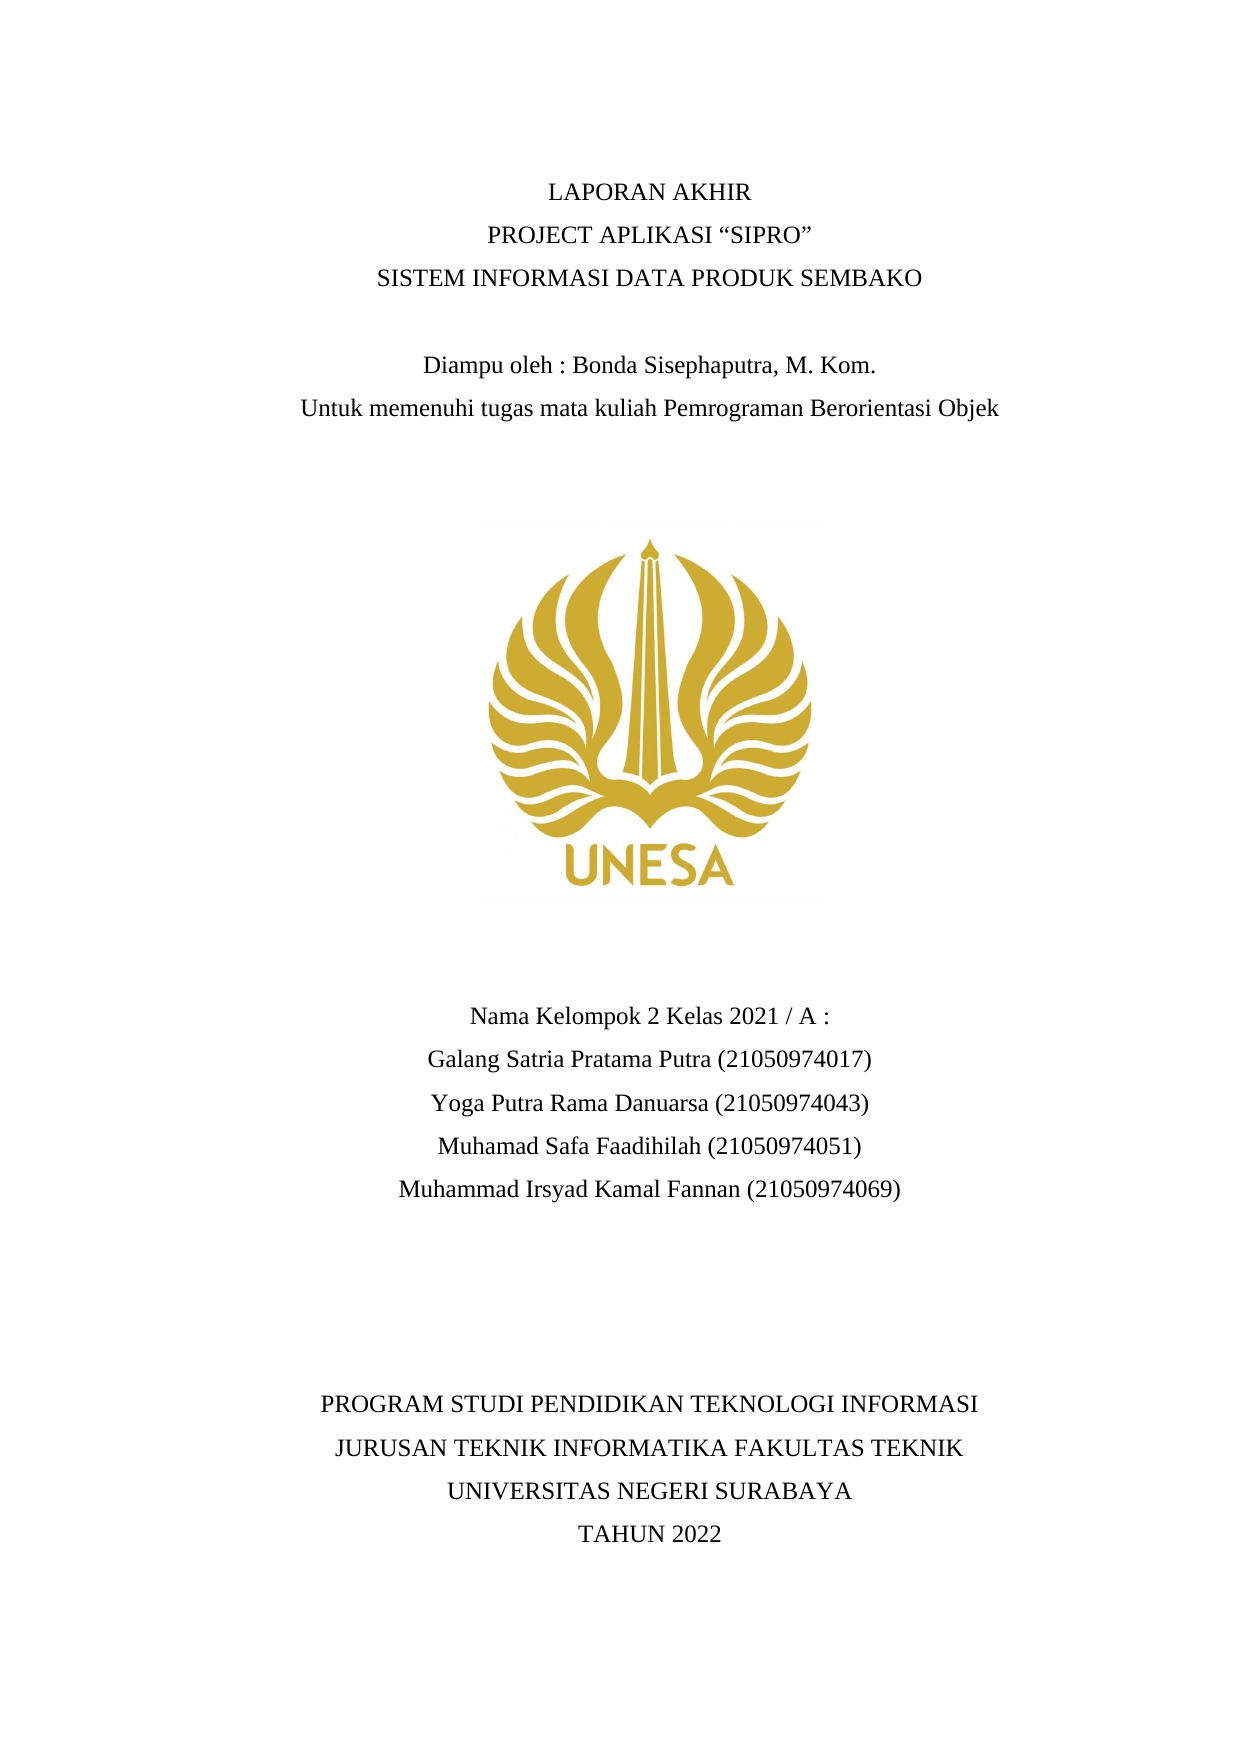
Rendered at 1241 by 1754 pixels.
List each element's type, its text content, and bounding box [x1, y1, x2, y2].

text PROJECT APLIKASI “SIPRO” [236, 220, 1063, 249]
text TAHUN 2022 [236, 1519, 1063, 1548]
text JURUSAN TEKNIK INFORMATIKA FAKULTAS TEKNIK [236, 1433, 1063, 1461]
text Untuk memenuhi tugas mata kuliah Pemrograman Berorientasi Objek [236, 393, 1063, 422]
text PROGRAM STUDI PENDIDIKAN TEKNOLOGI INFORMASI [236, 1389, 1063, 1418]
text Diampu oleh : Bonda Sisephaputra, M. Kom. [236, 350, 1063, 378]
text Yoga Putra Rama Danuarsa (21050974043) [236, 1088, 1063, 1116]
text Nama Kelompok 2 Kelas 2021 / A : [236, 1001, 1063, 1030]
text Muhamad Safa Faadihilah (21050974051) [236, 1131, 1063, 1159]
text LAPORAN AKHIR [236, 177, 1063, 206]
text Muhammad Irsyad Kamal Fannan (21050974069) [236, 1174, 1063, 1203]
text Galang Satria Pratama Putra (21050974017) [236, 1044, 1063, 1073]
text UNIVERSITAS NEGERI SURABAYA [236, 1476, 1063, 1504]
picture [472, 522, 827, 902]
text SISTEM INFORMASI DATA PRODUK SEMBAKO [236, 263, 1063, 292]
